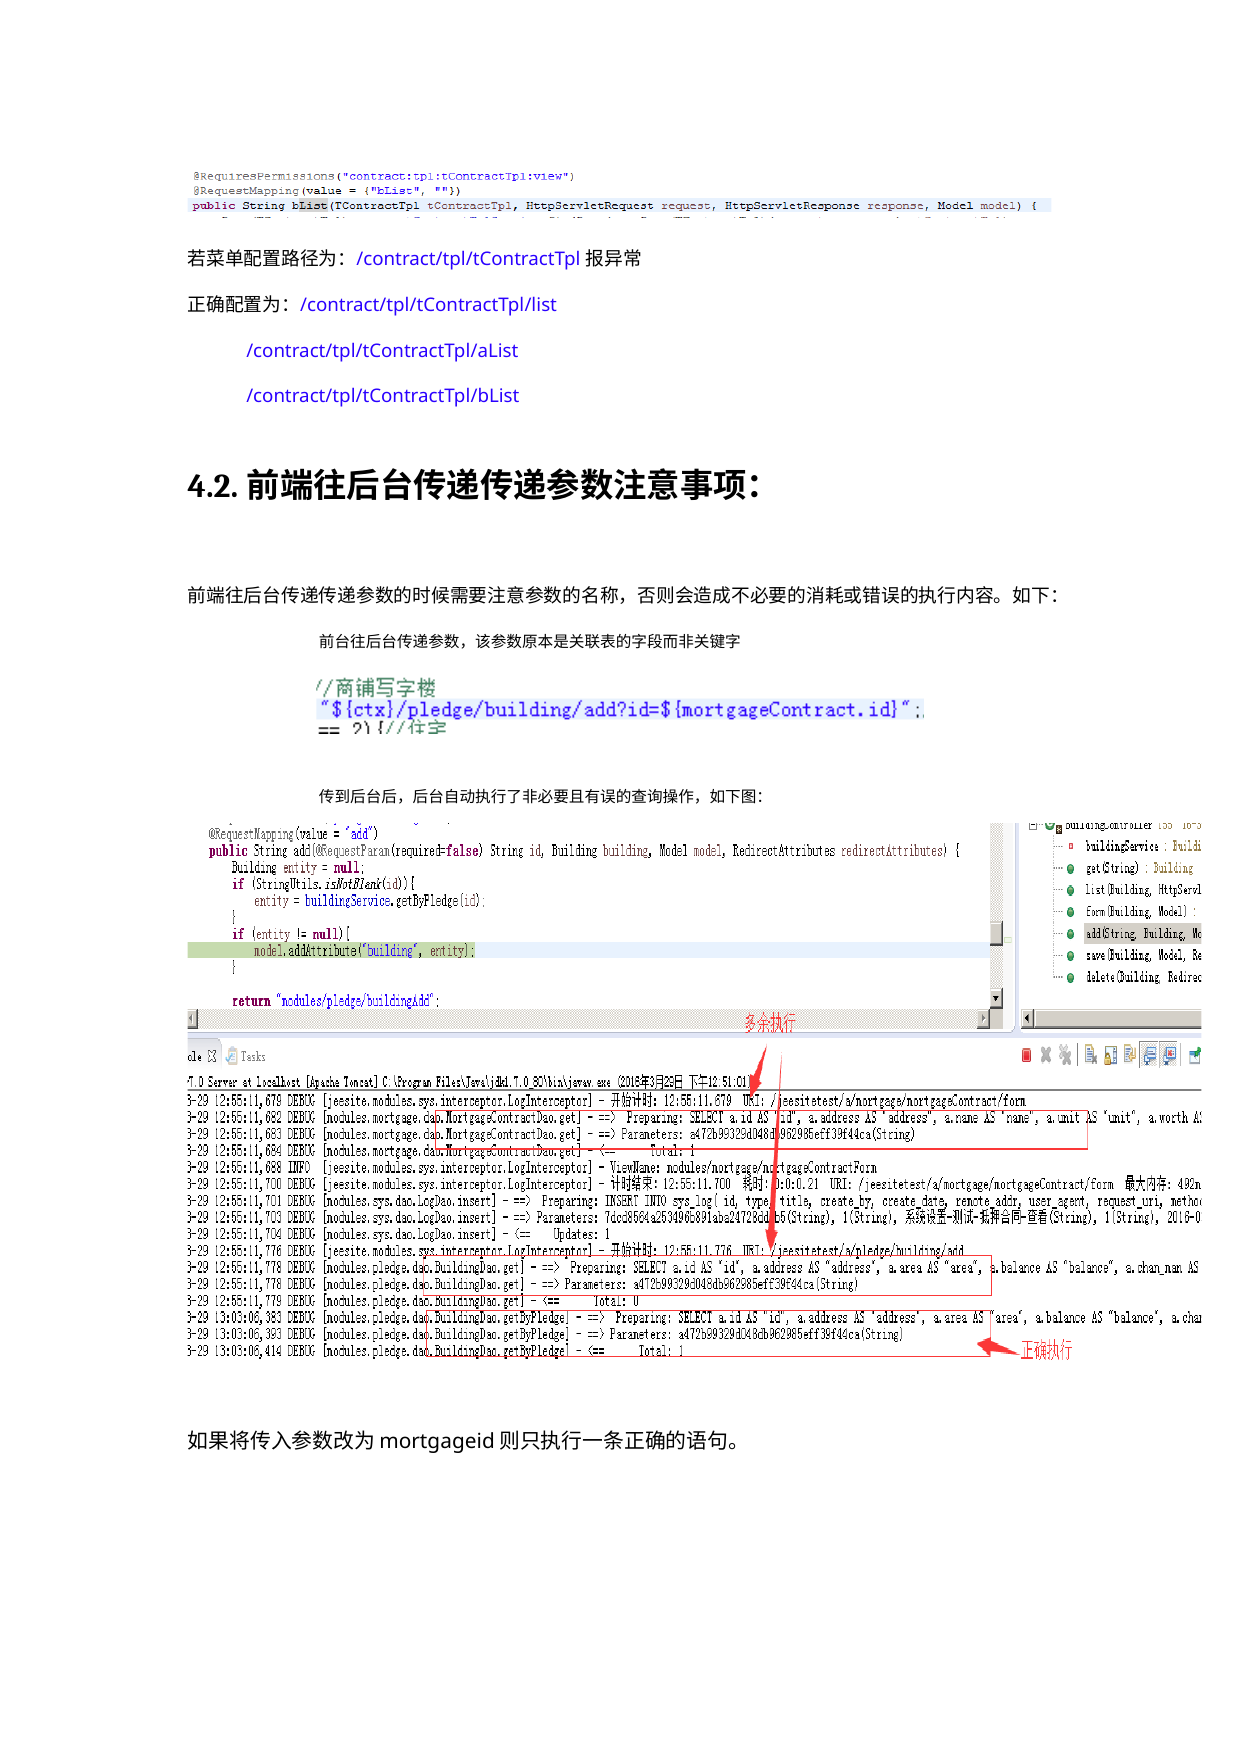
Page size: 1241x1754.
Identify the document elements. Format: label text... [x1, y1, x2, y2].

text /contract/tpl/tContractTpl/bList [187, 379, 1053, 411]
text 若菜单配置路径为：/contract/tpl/tContractTpl 报异常 [187, 241, 1053, 274]
list 前端往后台传递传递参数的时候需要注意参数的名称，否则会造成不必要的消耗或错误的执行内容。如下： [187, 578, 1053, 611]
picture [187, 162, 1052, 218]
subtitle 前端往后台传递传递参数注意事项： [187, 451, 1053, 516]
list 如果将传入参数改为mortgageid则只执行一条正确的语句。 [187, 1423, 1053, 1455]
text 正确配置为：/contract/tpl/tContractTpl/list [187, 287, 1053, 320]
text /contract/tpl/tContractTpl/aList [187, 333, 1053, 366]
picture [316, 667, 924, 734]
list 传到后台后，后台自动执行了非必要且有误的查询操作，如下图： [275, 780, 1053, 812]
picture [187, 823, 1202, 1381]
list 前台往后台传递参数，该参数原本是关联表的字段而非关键字 [275, 624, 1053, 657]
